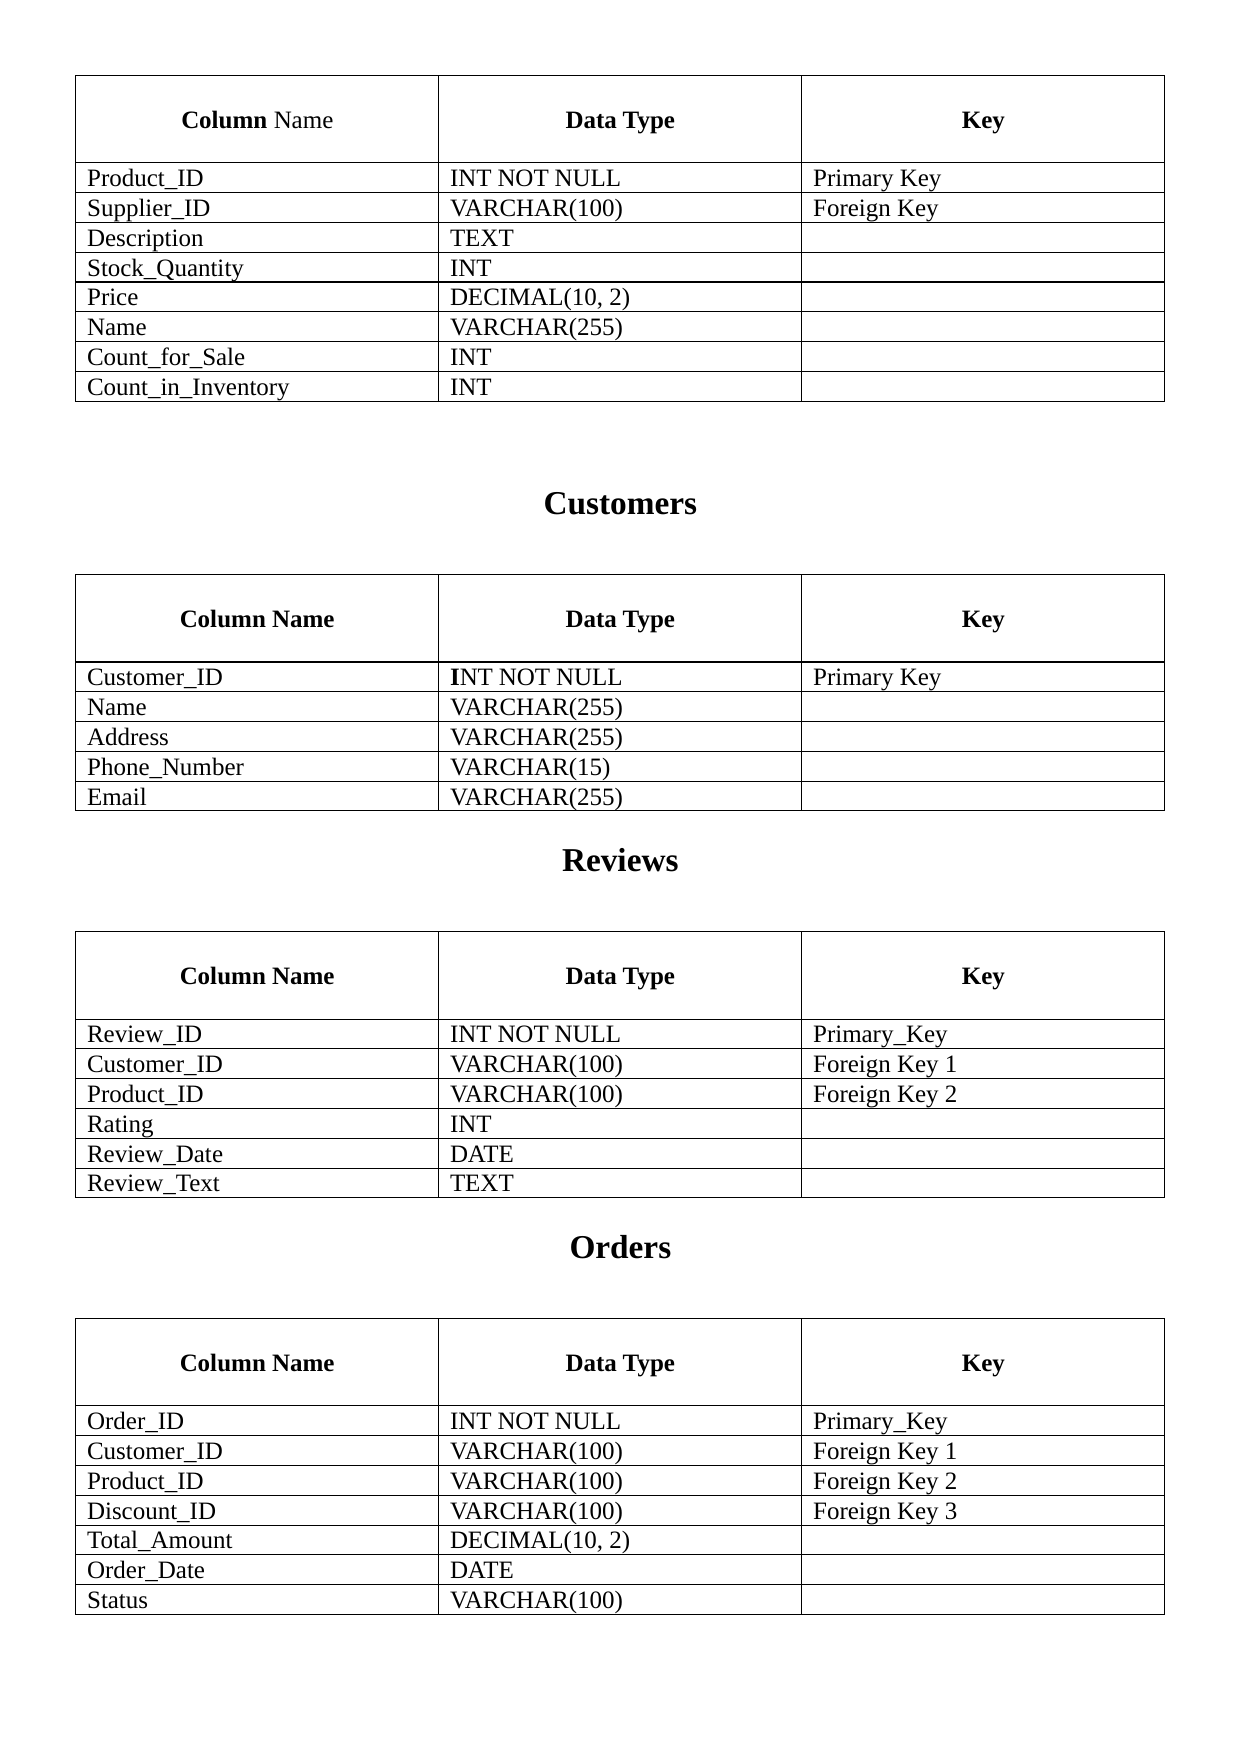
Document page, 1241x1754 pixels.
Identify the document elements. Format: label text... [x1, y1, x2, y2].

table_cell Rating [76, 1109, 438, 1138]
table_cell Primary_Key [802, 1406, 1164, 1435]
table_cell VARCHAR(255) [439, 782, 801, 810]
table_cell [802, 752, 1164, 781]
table_header Data Type [439, 76, 801, 162]
table_cell Primary Key [802, 663, 1164, 691]
table_cell Foreign Key 3 [802, 1496, 1164, 1524]
table_cell Product_ID [76, 1079, 438, 1108]
table_cell VARCHAR(100) [439, 193, 801, 222]
table_header Column Name [76, 76, 438, 162]
table_cell VARCHAR(15) [439, 752, 801, 781]
table_cell Foreign Key [802, 193, 1164, 222]
table_cell [802, 692, 1164, 721]
table_cell VARCHAR(100) [439, 1436, 801, 1465]
table_header Key [802, 76, 1164, 162]
table_cell Product_ID [76, 163, 438, 192]
table_cell [802, 1555, 1164, 1584]
table_header Key [802, 575, 1164, 661]
table_cell Foreign Key 1 [802, 1436, 1164, 1465]
table_cell INT NOT NULL [439, 1020, 801, 1048]
text Orders [75, 1227, 1165, 1265]
table_cell INT NOT NULL [439, 1406, 801, 1435]
table_header Column Name [76, 1319, 438, 1405]
table_cell [802, 1109, 1164, 1138]
table_cell VARCHAR(255) [439, 722, 801, 751]
table_cell [802, 1585, 1164, 1614]
table_cell DECIMAL(10, 2) [439, 283, 801, 311]
table_cell [802, 722, 1164, 751]
table_cell Foreign Key 1 [802, 1049, 1164, 1078]
table_cell Email [76, 782, 438, 810]
table_header Key [802, 1319, 1164, 1405]
text Reviews [75, 840, 1165, 878]
table_cell Customer_ID [76, 1049, 438, 1078]
table_cell VARCHAR(100) [439, 1585, 801, 1614]
table_cell [802, 372, 1164, 401]
table_cell [802, 312, 1164, 341]
table_cell VARCHAR(255) [439, 312, 801, 341]
table_cell Stock_Quantity [76, 253, 438, 281]
table_cell INT NOT NULL [439, 163, 801, 192]
table_cell INT [439, 342, 801, 371]
table_header Data Type [439, 1319, 801, 1405]
table_cell INT [439, 372, 801, 401]
table_cell VARCHAR(100) [439, 1466, 801, 1495]
table_cell INT [439, 253, 801, 281]
table_cell Customer_ID [76, 1436, 438, 1465]
table_cell VARCHAR(255) [439, 692, 801, 721]
table_cell Status [76, 1585, 438, 1614]
table_header Data Type [439, 575, 801, 661]
table_header Column Name [76, 575, 438, 661]
table_cell VARCHAR(100) [439, 1496, 801, 1524]
table_cell [802, 223, 1164, 252]
table_cell TEXT [439, 1169, 801, 1197]
table_cell Count_for_Sale [76, 342, 438, 371]
table_cell Foreign Key 2 [802, 1079, 1164, 1108]
table_cell INT NOT NULL [439, 663, 801, 691]
table_cell Product_ID [76, 1466, 438, 1495]
table_cell Count_in_Inventory [76, 372, 438, 401]
table_cell [802, 782, 1164, 810]
table_cell Description [76, 223, 438, 252]
table_cell VARCHAR(100) [439, 1049, 801, 1078]
table_cell Review_Text [76, 1169, 438, 1197]
table_header Data Type [439, 932, 801, 1018]
table_cell Primary Key [802, 163, 1164, 192]
table_cell [802, 342, 1164, 371]
table_cell INT [439, 1109, 801, 1138]
table_header Column Name [76, 932, 438, 1018]
table_cell Address [76, 722, 438, 751]
table_cell VARCHAR(100) [439, 1079, 801, 1108]
table_cell Review_ID [76, 1020, 438, 1048]
text Customers [75, 483, 1165, 521]
table_cell Name [76, 312, 438, 341]
table_cell Price [76, 283, 438, 311]
table_cell Review_Date [76, 1139, 438, 1167]
table_header Key [802, 932, 1164, 1018]
table_cell TEXT [439, 223, 801, 252]
table_cell Order_Date [76, 1555, 438, 1584]
table_cell Foreign Key 2 [802, 1466, 1164, 1495]
table_cell Order_ID [76, 1406, 438, 1435]
table_cell [802, 1526, 1164, 1554]
table_cell Primary_Key [802, 1020, 1164, 1048]
table_cell [802, 253, 1164, 281]
table_cell Customer_ID [76, 663, 438, 691]
table_cell DATE [439, 1555, 801, 1584]
table_cell [802, 1139, 1164, 1167]
table_cell [802, 1169, 1164, 1197]
table_cell Total_Amount [76, 1526, 438, 1554]
table_cell Name [76, 692, 438, 721]
table_cell Supplier_ID [76, 193, 438, 222]
table_cell DATE [439, 1139, 801, 1167]
table_cell Phone_Number [76, 752, 438, 781]
table_cell [802, 283, 1164, 311]
table_cell DECIMAL(10, 2) [439, 1526, 801, 1554]
table_cell Discount_ID [76, 1496, 438, 1524]
